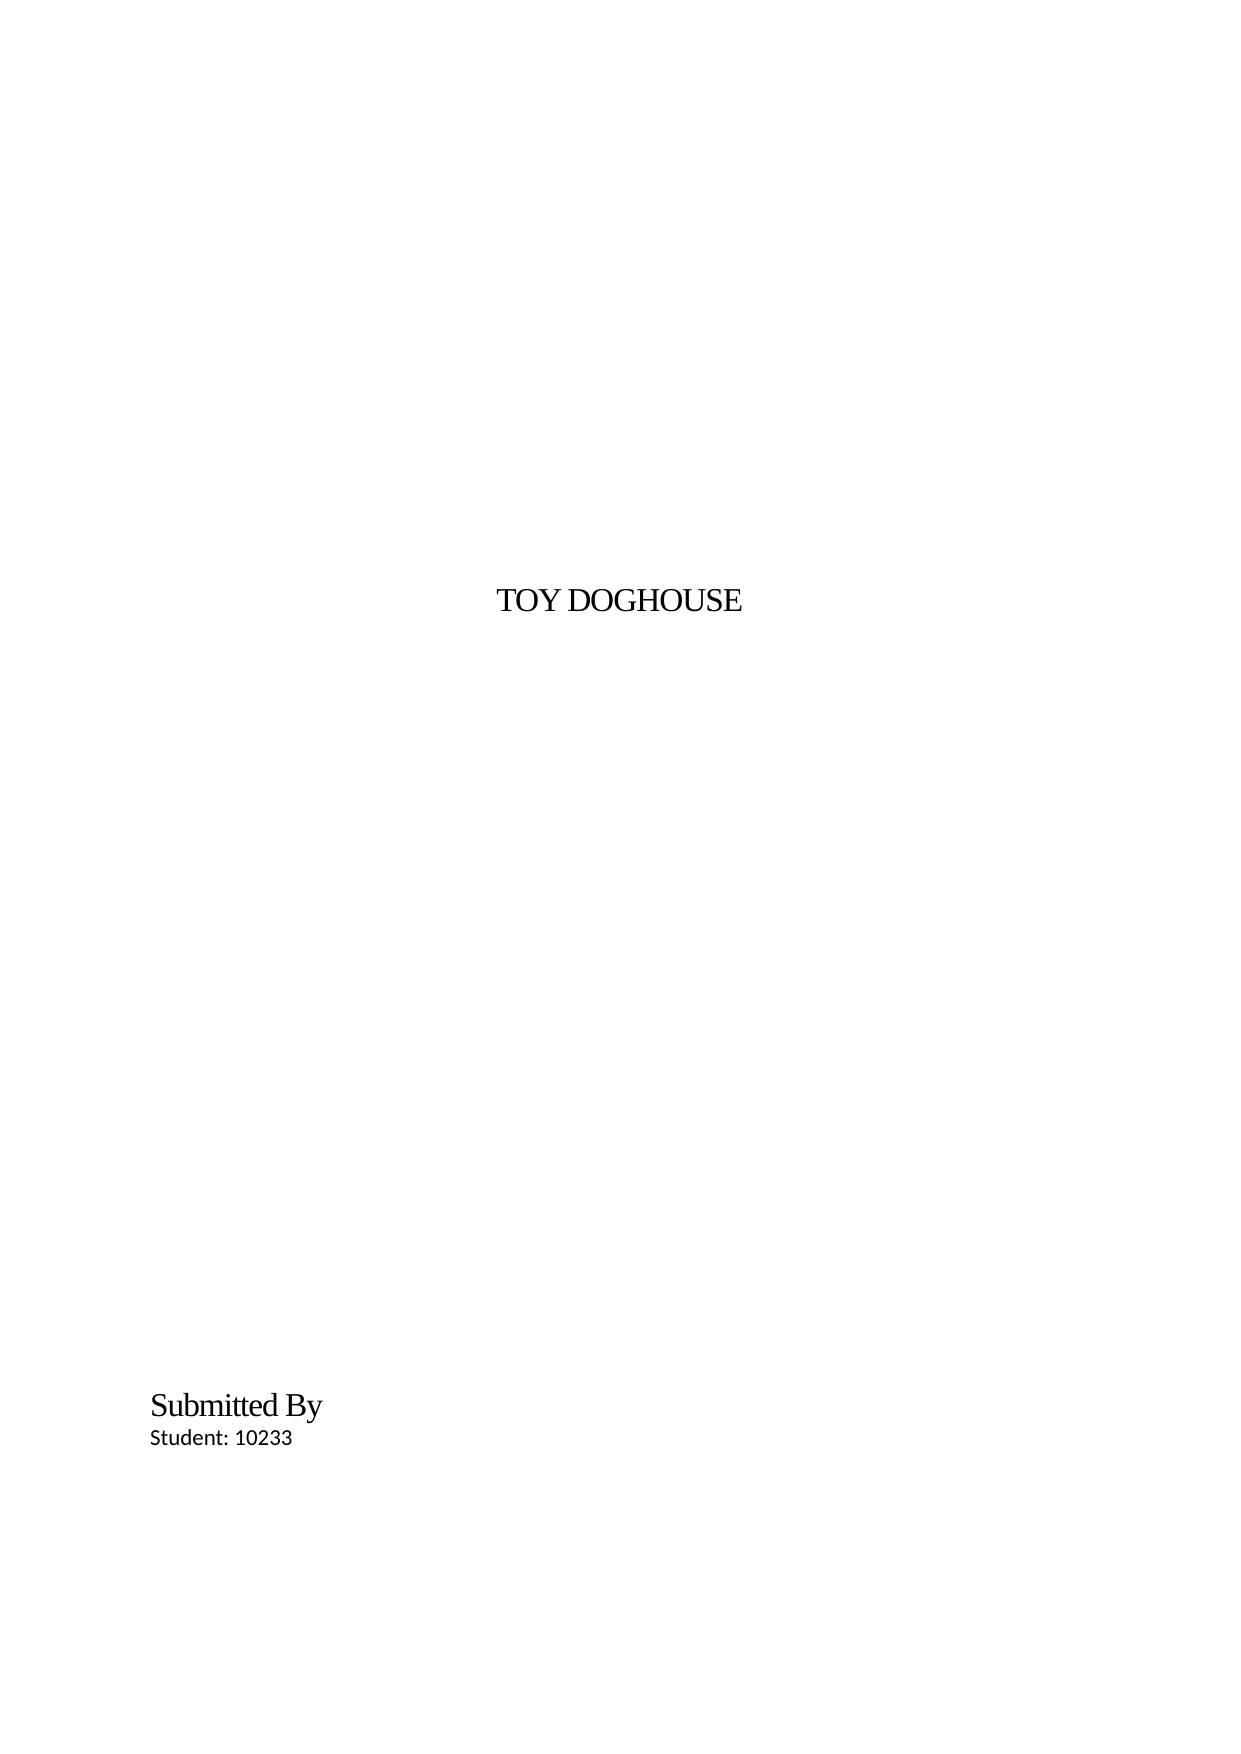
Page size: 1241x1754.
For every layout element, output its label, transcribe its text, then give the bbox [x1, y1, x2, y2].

title TOY DOGHOUSE [150, 580, 1090, 618]
title Submitted By [150, 1385, 1090, 1423]
text Student: 10233 [150, 1423, 1090, 1452]
